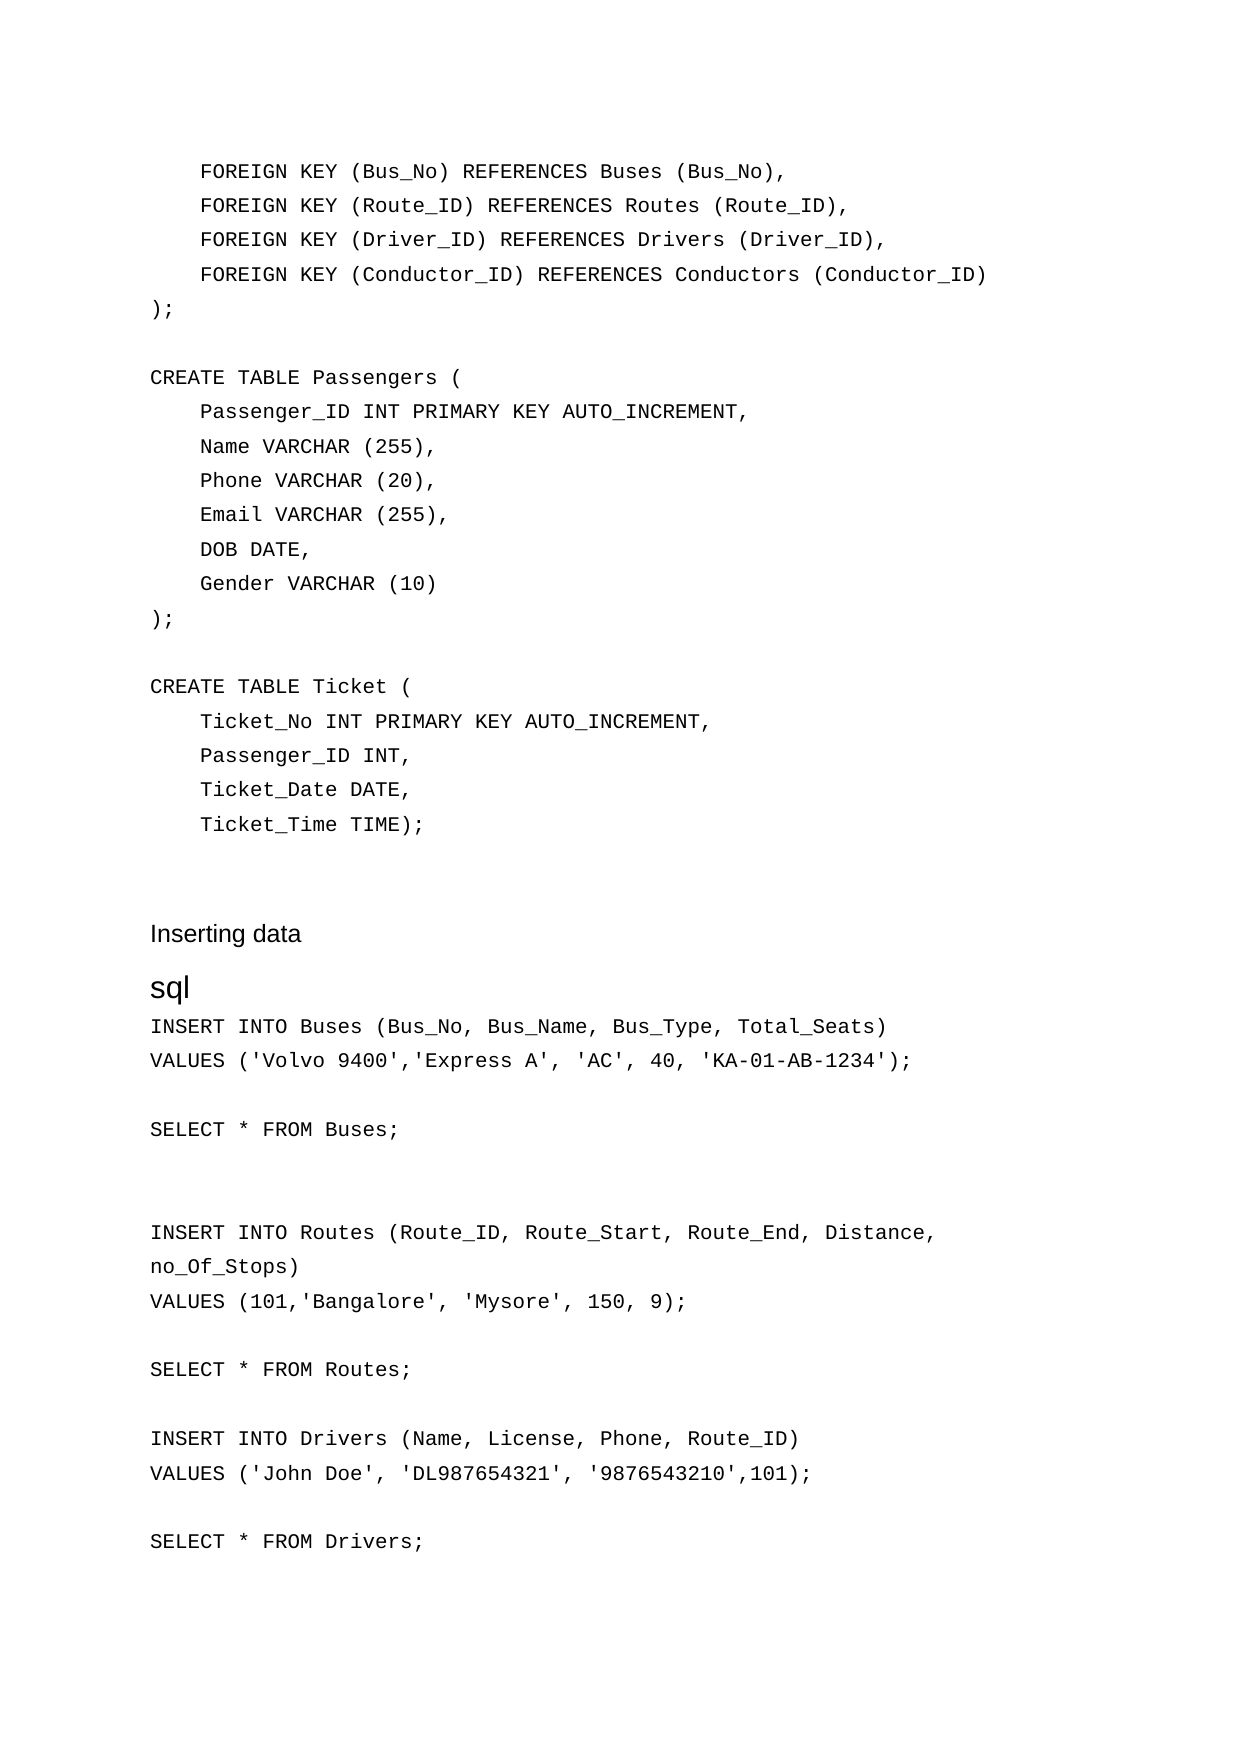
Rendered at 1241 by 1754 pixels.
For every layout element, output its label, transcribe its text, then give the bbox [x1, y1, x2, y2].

text INSERT INTO Buses (Bus_No, Bus_Name, Bus_Type, Total_Seats) [150, 1005, 1090, 1039]
text INSERT INTO Drivers (Name, License, Phone, Route_ID) [150, 1417, 1090, 1452]
text Phone VARCHAR (20), [150, 459, 1090, 494]
text CREATE TABLE Passengers ( [150, 356, 1090, 391]
text ); [150, 287, 1090, 322]
text SELECT * FROM Drivers; [150, 1521, 1090, 1555]
text Gender VARCHAR (10) [150, 562, 1090, 597]
text Ticket_Time TIME); [150, 803, 1090, 837]
text VALUES ('John Doe', 'DL987654321', '9876543210',101); [150, 1452, 1090, 1486]
text SELECT * FROM Buses; [150, 1108, 1090, 1142]
text VALUES ('Volvo 9400','Express A', 'AC', 40, 'KA-01-AB-1234'); [150, 1039, 1090, 1074]
text Ticket_No INT PRIMARY KEY AUTO_INCREMENT, [150, 700, 1090, 734]
text INSERT INTO Routes (Route_ID, Route_Start, Route_End, Distance, no_Of_Stops) [150, 1211, 1090, 1280]
text Ticket_Date DATE, [150, 769, 1090, 803]
text FOREIGN KEY (Conductor_ID) REFERENCES Conductors (Conductor_ID) [150, 253, 1090, 287]
text Inserting data [150, 910, 1090, 948]
text FOREIGN KEY (Driver_ID) REFERENCES Drivers (Driver_ID), [150, 219, 1090, 253]
text Name VARCHAR (255), [150, 425, 1090, 459]
text sql [150, 964, 1090, 1005]
text FOREIGN KEY (Bus_No) REFERENCES Buses (Bus_No), [150, 150, 1090, 184]
text Email VARCHAR (255), [150, 494, 1090, 528]
text DOB DATE, [150, 528, 1090, 562]
text ); [150, 597, 1090, 631]
text FOREIGN KEY (Route_ID) REFERENCES Routes (Route_ID), [150, 184, 1090, 219]
text VALUES (101,'Bangalore', 'Mysore', 150, 9); [150, 1280, 1090, 1314]
text Passenger_ID INT, [150, 734, 1090, 769]
text Passenger_ID INT PRIMARY KEY AUTO_INCREMENT, [150, 391, 1090, 425]
text CREATE TABLE Ticket ( [150, 666, 1090, 700]
text SELECT * FROM Routes; [150, 1349, 1090, 1383]
